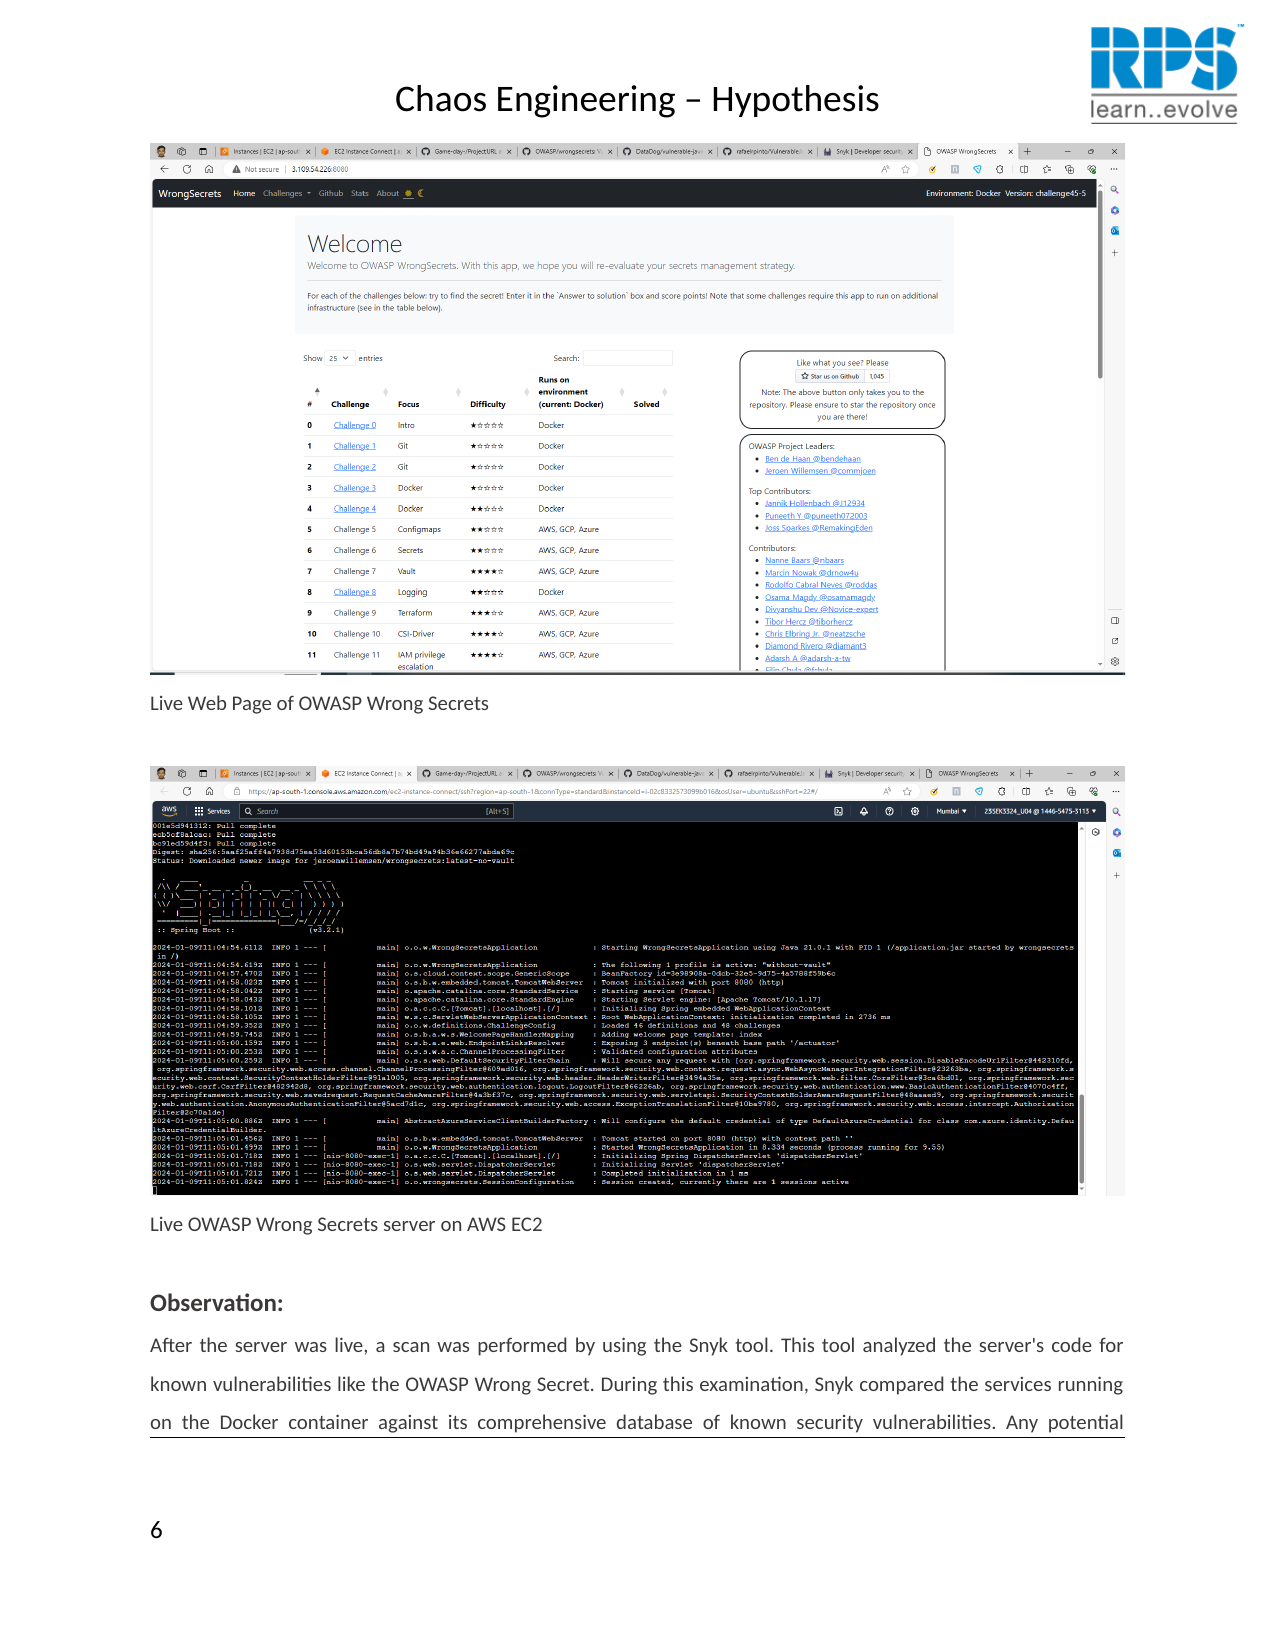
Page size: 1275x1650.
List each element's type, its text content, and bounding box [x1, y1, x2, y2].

text Live OWASP Wrong Secrets server on AWS EC2 [150, 1211, 1125, 1236]
picture [1091, 24, 1245, 124]
text Observation: [150, 1287, 1125, 1317]
picture [150, 766, 1125, 1196]
picture [150, 143, 1125, 675]
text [150, 1333, 1125, 1437]
text Live Web Page of OWASP Wrong Secrets [150, 690, 1125, 715]
